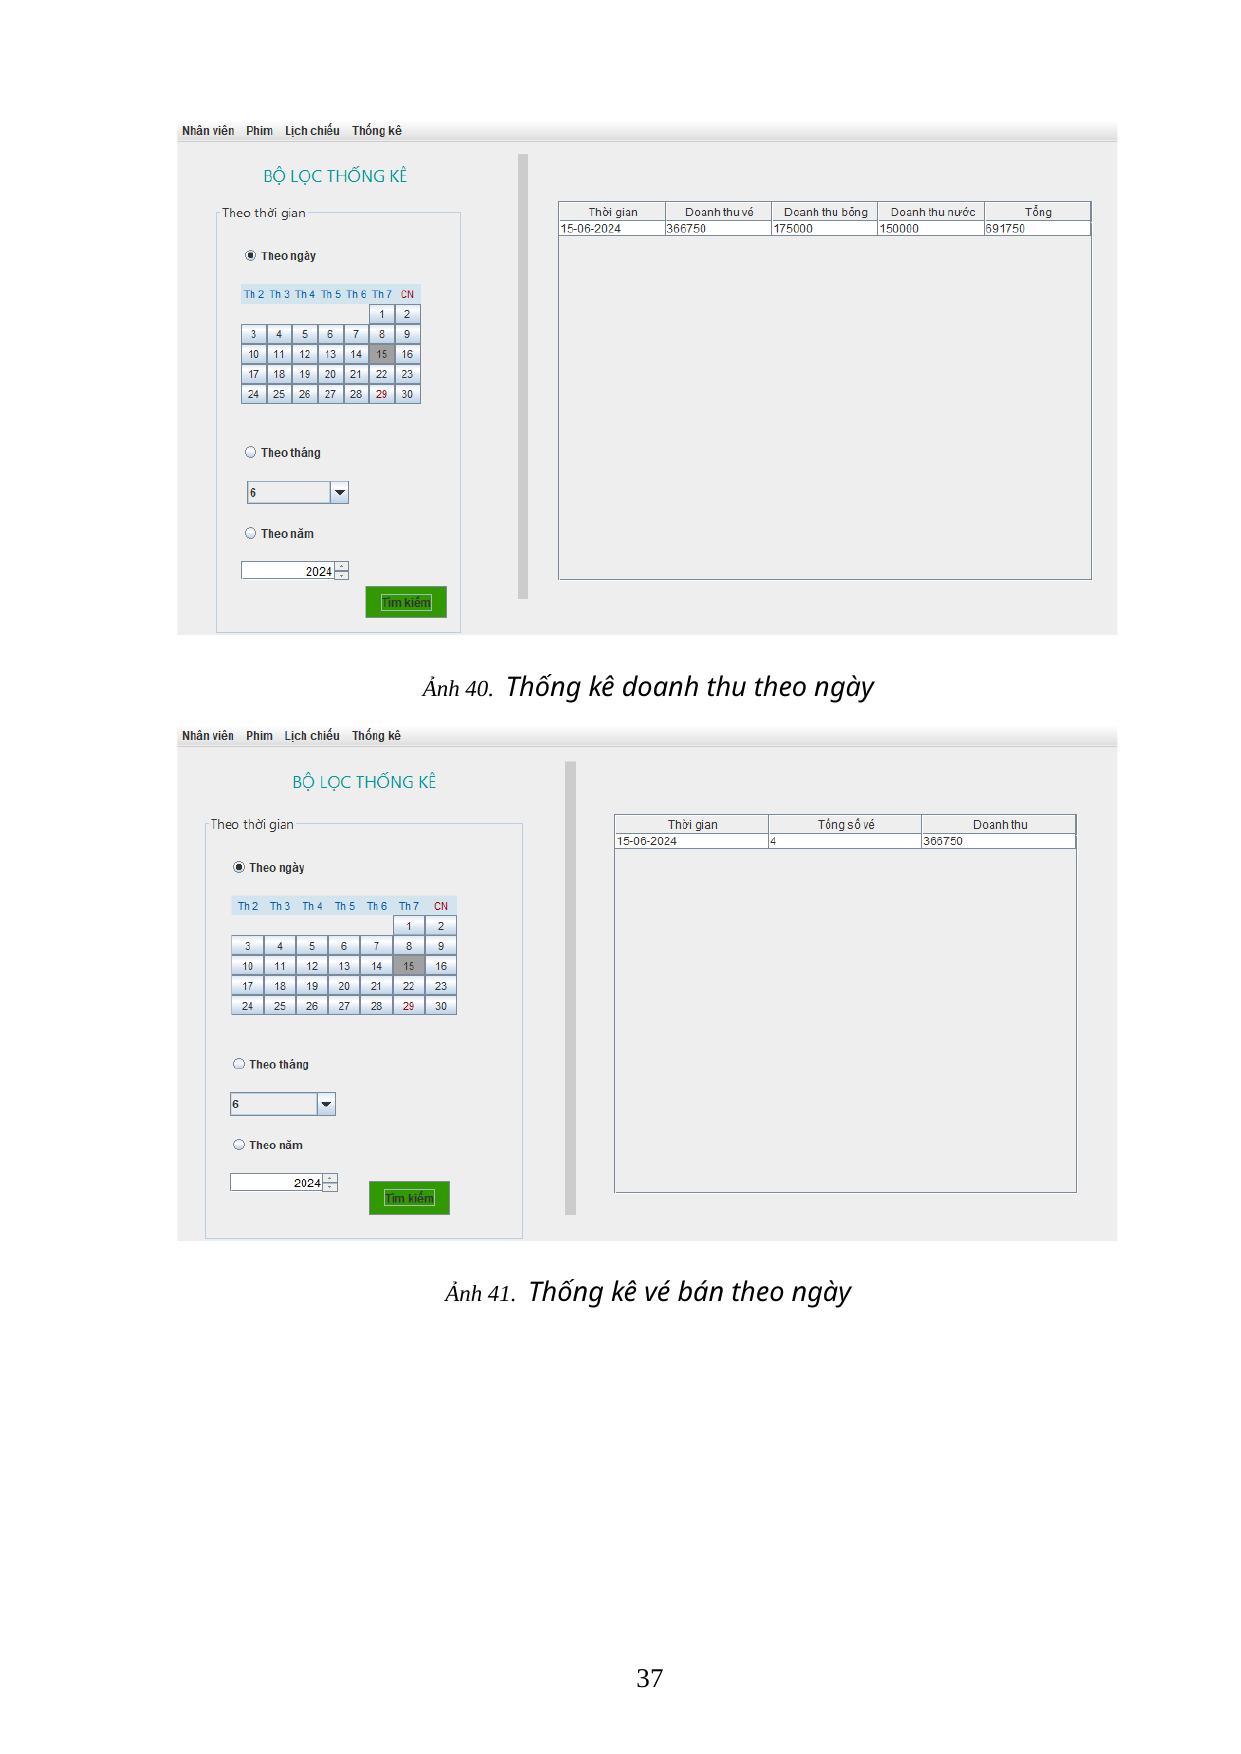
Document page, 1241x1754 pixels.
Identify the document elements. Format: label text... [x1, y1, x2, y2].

picture [177, 723, 1118, 1241]
picture [177, 118, 1118, 635]
text Thống kê doanh thu theo ngày [177, 667, 1122, 704]
text Thống kê vé bán theo ngày [177, 1272, 1122, 1309]
